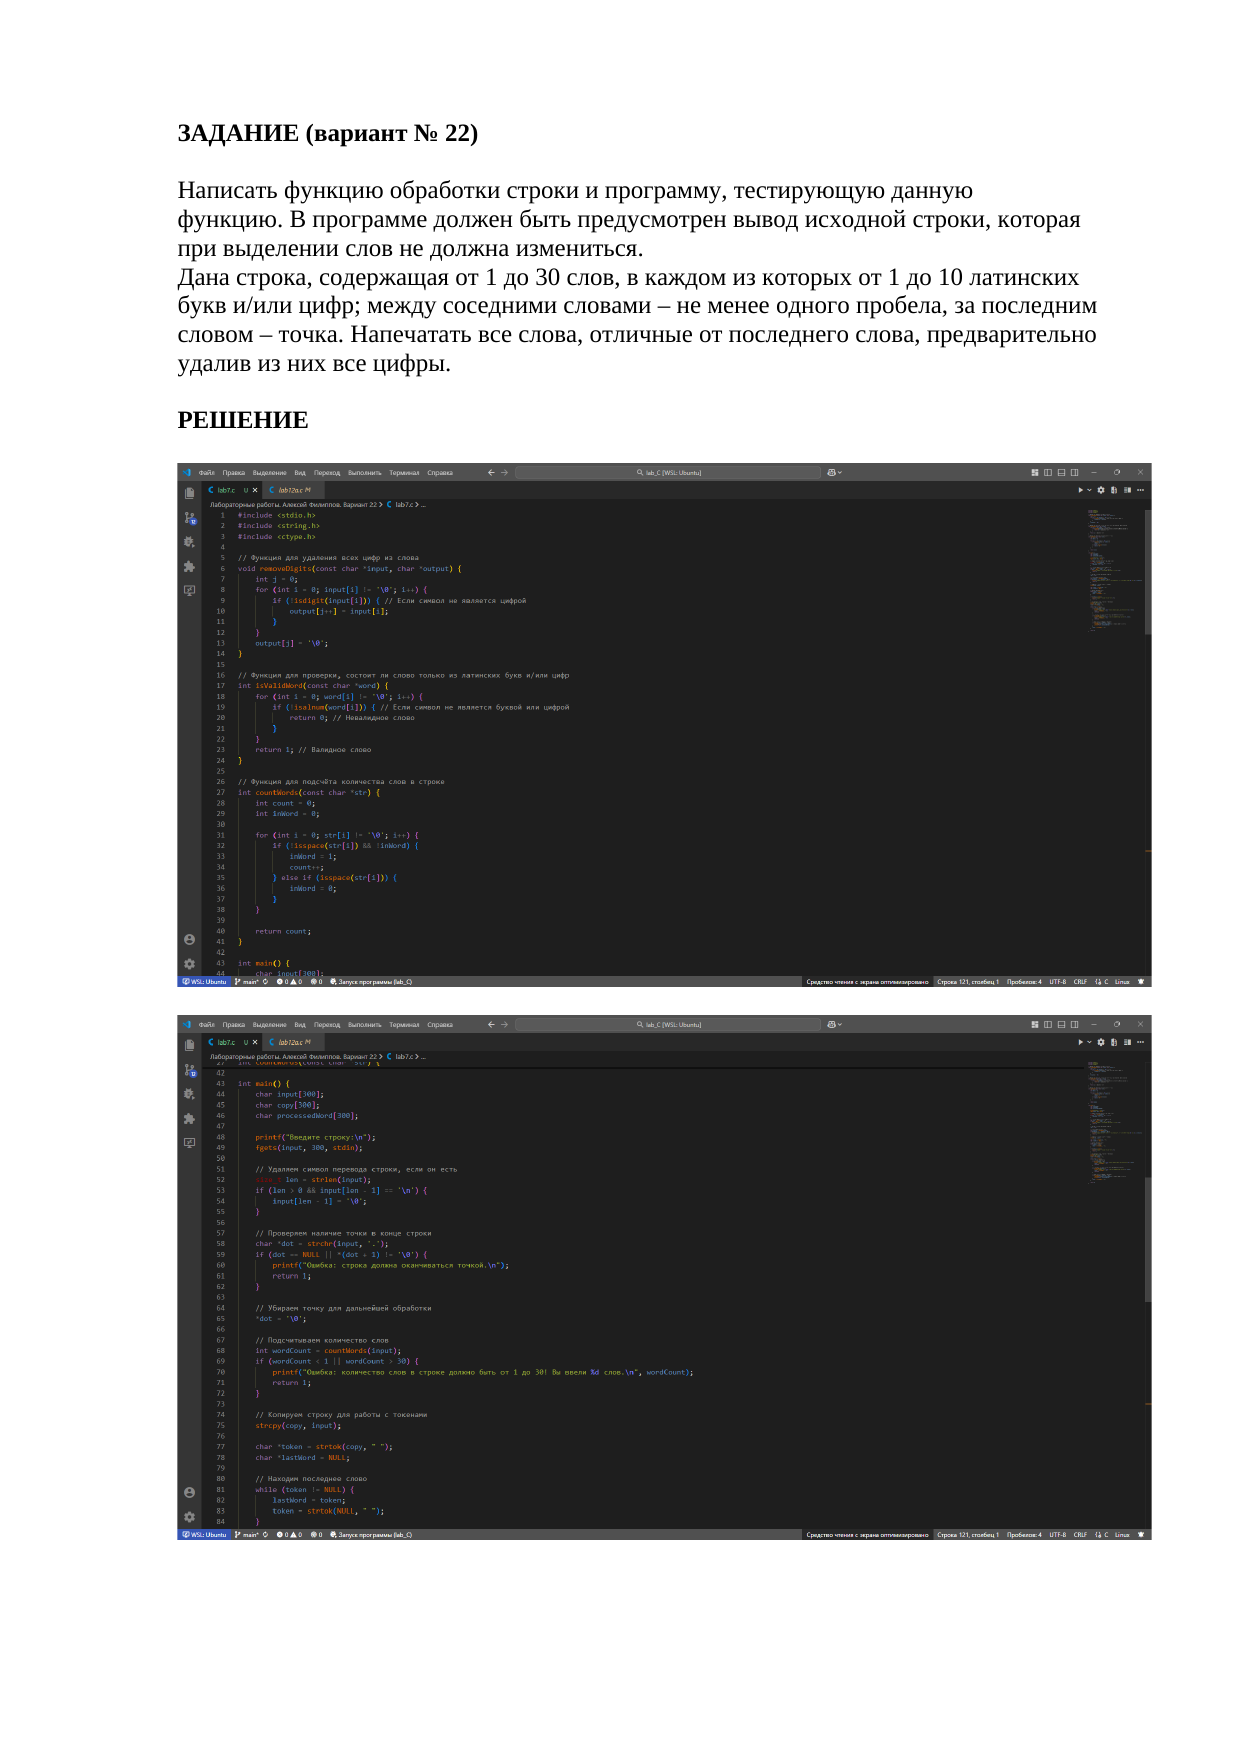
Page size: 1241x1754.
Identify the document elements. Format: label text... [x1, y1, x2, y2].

text функцию. В программе должен быть предусмотрен вывод исходной строки, которая [177, 204, 1152, 233]
text букв и/или цифр; между соседними словами – не менее одного пробела, за последним [177, 291, 1152, 319]
picture [177, 1015, 1152, 1540]
picture [177, 463, 1152, 987]
text словом – точка. Напечатать все слова, отличные от последнего слова, предварительно [177, 319, 1152, 348]
text ЗАДАНИЕ (вариант № 22) [177, 118, 1152, 147]
text Написать функцию обработки строки и программу, тестирующую данную [177, 176, 1152, 204]
text РЕШЕНИЕ [177, 377, 1152, 434]
text при выделении слов не должна измениться. Дана строка, содержащая от 1 до 30 слов, в каждом из которых от 1 до 10 латинских [177, 233, 1152, 291]
text удалив из них все цифры. [177, 348, 1152, 377]
